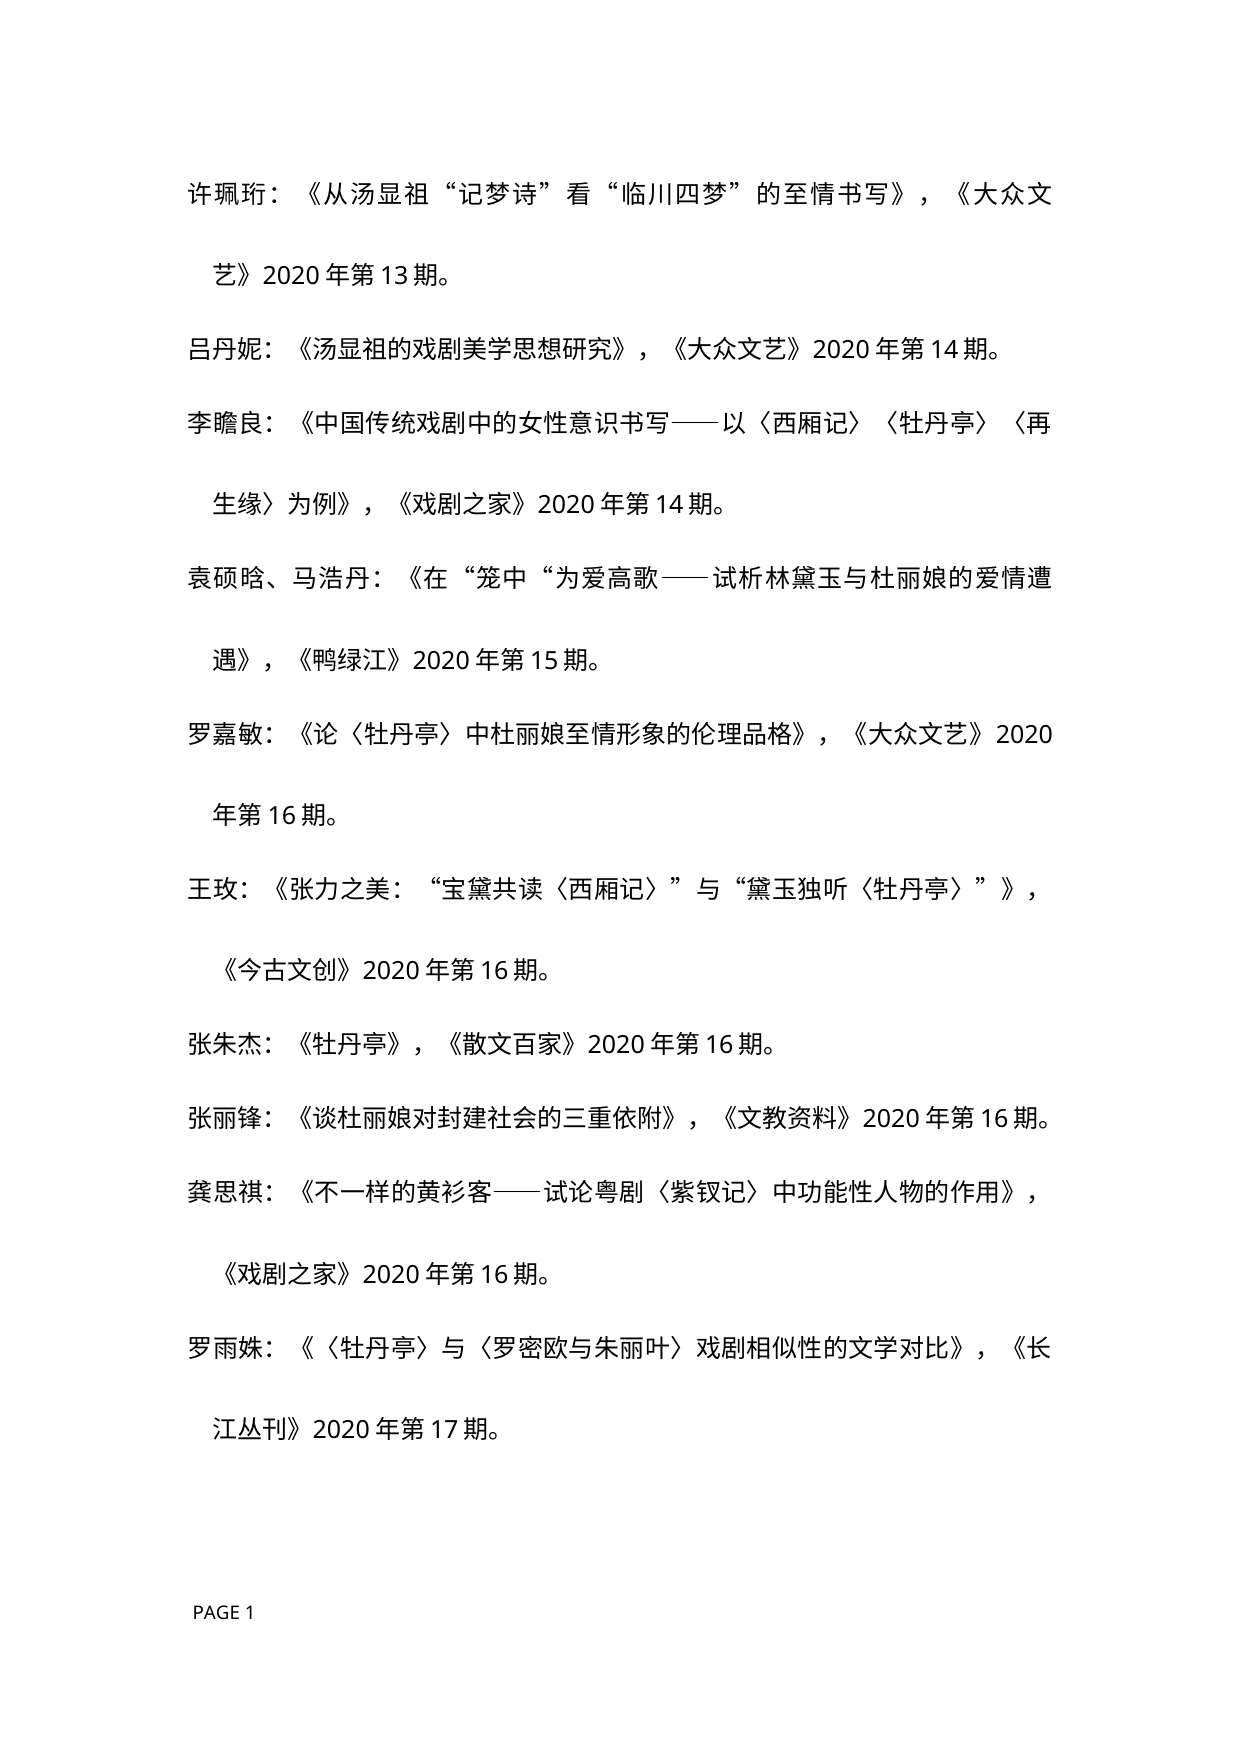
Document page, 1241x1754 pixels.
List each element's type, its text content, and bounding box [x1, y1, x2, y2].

text 罗雨姝：《〈牡丹亭〉与〈罗密欧与朱丽叶〉戏剧相似性的文学对比》，《长江丛刊》2020年第17期。 [187, 1314, 1053, 1460]
text 龚思祺：《不一样的黄衫客——试论粤剧〈紫钗记〉中功能性人物的作用》，《戏剧之家》2020年第16期。 [187, 1158, 1053, 1305]
text 张丽锋：《谈杜丽娘对封建社会的三重依附》，《文教资料》2020年第16期。 [187, 1084, 1053, 1149]
text 王玫：《张力之美：“宝黛共读〈西厢记〉”与“黛玉独听〈牡丹亭〉”》，《今古文创》2020年第16期。 [187, 855, 1053, 1001]
text 张朱杰：《牡丹亭》，《散文百家》2020年第16期。 [187, 1010, 1053, 1075]
text 许珮珩：《从汤显祖“记梦诗”看“临川四梦”的至情书写》，《大众文艺》2020年第13期。 [187, 160, 1053, 306]
text 吕丹妮：《汤显祖的戏剧美学思想研究》，《大众文艺》2020年第14期。 [187, 315, 1053, 380]
text 罗嘉敏：《论〈牡丹亭〉中杜丽娘至情形象的伦理品格》，《大众文艺》2020年第16期。 [187, 700, 1053, 846]
text 袁硕晗、马浩丹：《在“笼中“为爱高歌——试析林黛玉与杜丽娘的爱情遭遇》，《鸭绿江》2020年第15期。 [187, 544, 1053, 691]
text 李瞻良：《中国传统戏剧中的女性意识书写——以〈西厢记〉〈牡丹亭〉〈再生缘〉为例》，《戏剧之家》2020年第14期。 [187, 389, 1053, 535]
